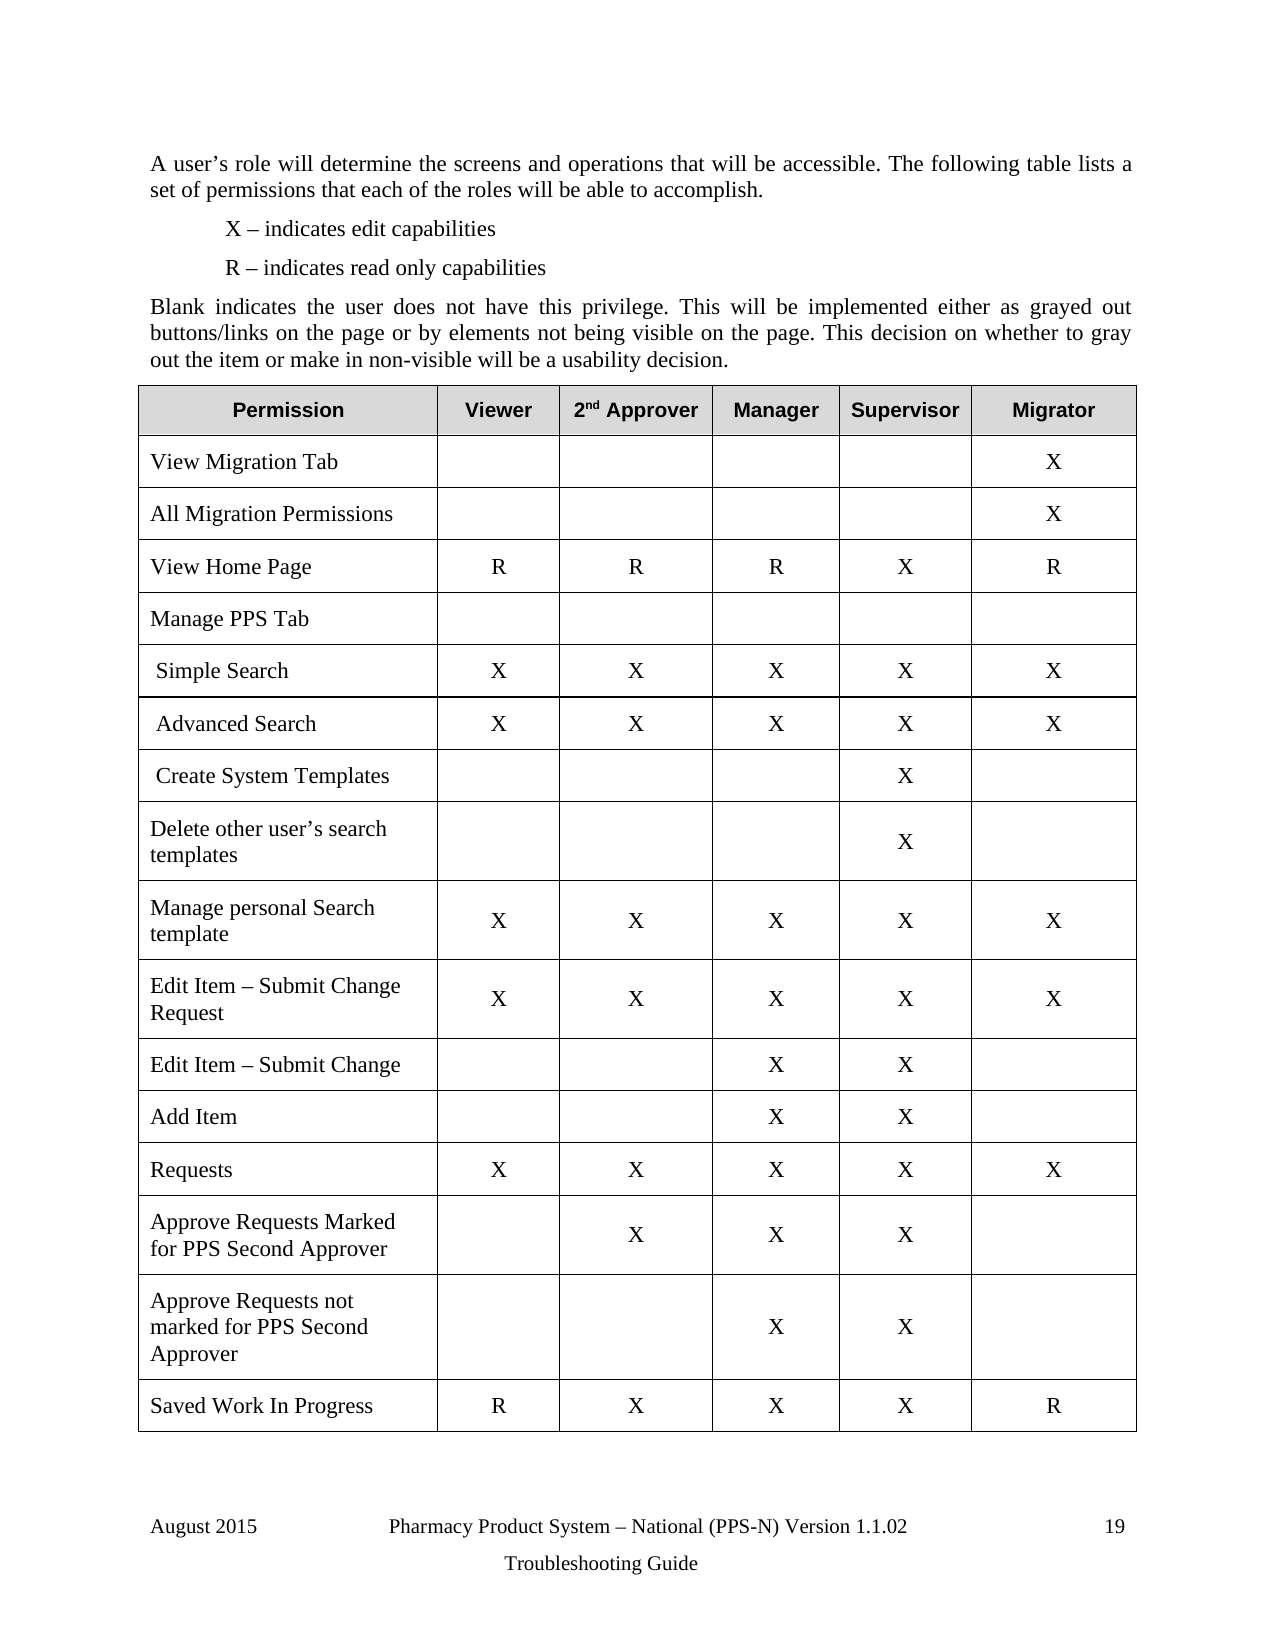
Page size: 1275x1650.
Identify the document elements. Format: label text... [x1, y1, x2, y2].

table_cell X [713, 698, 839, 749]
table_cell [713, 802, 839, 880]
table_cell Advanced Search [139, 698, 437, 749]
table_cell Saved Work In Progress [139, 1380, 437, 1431]
table_cell R [438, 1380, 559, 1431]
table_cell [840, 488, 971, 539]
table_cell X [713, 1380, 839, 1431]
text X – indicates edit capabilities [225, 215, 1134, 242]
table_cell View Home Page [139, 540, 437, 592]
table_cell [972, 593, 1136, 644]
table_cell [972, 1039, 1136, 1090]
table_cell X [438, 698, 559, 749]
table_cell [713, 593, 839, 644]
table_cell Approve Requests not marked for PPS Second Approver [139, 1275, 437, 1378]
table_cell R [438, 540, 559, 592]
table_cell [560, 1091, 712, 1142]
table_cell X [713, 645, 839, 696]
table_cell X [438, 645, 559, 696]
table_cell X [713, 1091, 839, 1142]
table_cell [560, 1275, 712, 1378]
table_cell X [840, 881, 971, 959]
text R – indicates read only capabilities [225, 254, 1134, 280]
table_cell X [438, 960, 559, 1037]
table_cell X [713, 960, 839, 1037]
table_cell X [560, 645, 712, 696]
table_cell [972, 1091, 1136, 1142]
table_cell [438, 750, 559, 801]
table_cell X [438, 1143, 559, 1195]
table_cell X [560, 881, 712, 959]
table_cell X [840, 698, 971, 749]
table_cell [560, 750, 712, 801]
table_cell X [840, 1039, 971, 1090]
table_cell [560, 1039, 712, 1090]
table_cell X [560, 1380, 712, 1431]
table_cell [560, 436, 712, 487]
table_cell [438, 1091, 559, 1142]
table_cell X [560, 960, 712, 1037]
table_cell X [972, 960, 1136, 1037]
table_cell [840, 593, 971, 644]
table_cell X [840, 1275, 971, 1378]
table_cell X [840, 750, 971, 801]
table_cell Delete other user’s search templates [139, 802, 437, 880]
table_cell [972, 802, 1136, 880]
table_cell [438, 1196, 559, 1273]
table_cell [972, 750, 1136, 801]
table_cell X [560, 698, 712, 749]
table_cell Approve Requests Marked for PPS Second Approver [139, 1196, 437, 1273]
table_cell X [713, 1196, 839, 1273]
table_cell [560, 802, 712, 880]
table_cell X [972, 1143, 1136, 1195]
table_cell [560, 593, 712, 644]
table_cell X [713, 881, 839, 959]
table_cell Add Item [139, 1091, 437, 1142]
table_cell Edit Item – Submit Change [139, 1039, 437, 1090]
table_cell X [840, 1196, 971, 1273]
table_header Viewer [438, 386, 559, 434]
table_cell R [972, 1380, 1136, 1431]
table_cell [972, 1196, 1136, 1273]
table_cell X [713, 1275, 839, 1378]
table_cell [713, 436, 839, 487]
table_header Supervisor [840, 386, 971, 434]
table_cell X [438, 881, 559, 959]
table_cell Requests [139, 1143, 437, 1195]
table_cell X [972, 698, 1136, 749]
table_cell Manage personal Search template [139, 881, 437, 959]
table_cell X [840, 1091, 971, 1142]
table_header Migrator [972, 386, 1136, 434]
table_cell All Migration Permissions [139, 488, 437, 539]
table_cell R [972, 540, 1136, 592]
table_cell [438, 436, 559, 487]
table_cell X [840, 645, 971, 696]
table_cell [438, 1275, 559, 1378]
table_cell [713, 750, 839, 801]
table_cell Edit Item – Submit Change Request [139, 960, 437, 1037]
table_cell X [972, 436, 1136, 487]
table_cell R [560, 540, 712, 592]
table_header Permission [139, 386, 437, 434]
table_cell R [713, 540, 839, 592]
table_cell X [713, 1039, 839, 1090]
table_cell X [972, 488, 1136, 539]
table_cell [438, 802, 559, 880]
text Blank indicates the user does not have this privilege. This will be implemented either as grayed out buttons/links on the page or by elements not being visible on the page. This decision on whether to gray out the item or make in non-visible will be a usability decision. [150, 293, 1134, 372]
table_cell X [713, 1143, 839, 1195]
table_cell [560, 488, 712, 539]
table_cell Manage PPS Tab [139, 593, 437, 644]
table_header Manager [713, 386, 839, 434]
text A user’s role will determine the screens and operations that will be accessible. The following table lists a set of permissions that each of the roles will be able to accomplish. [150, 150, 1134, 203]
table_header 2nd Approver [560, 386, 712, 434]
table_cell X [840, 540, 971, 592]
table_cell [438, 1039, 559, 1090]
table_cell Simple Search [139, 645, 437, 696]
table_cell View Migration Tab [139, 436, 437, 487]
table_cell X [972, 881, 1136, 959]
table_cell X [840, 1143, 971, 1195]
table_cell X [840, 1380, 971, 1431]
table_cell X [840, 802, 971, 880]
table_cell [438, 488, 559, 539]
table_cell X [560, 1143, 712, 1195]
table_cell [972, 1275, 1136, 1378]
table_cell [713, 488, 839, 539]
table_cell X [972, 645, 1136, 696]
table_cell [438, 593, 559, 644]
table_cell Create System Templates [139, 750, 437, 801]
table_cell [840, 436, 971, 487]
table_cell X [840, 960, 971, 1037]
table_cell X [560, 1196, 712, 1273]
